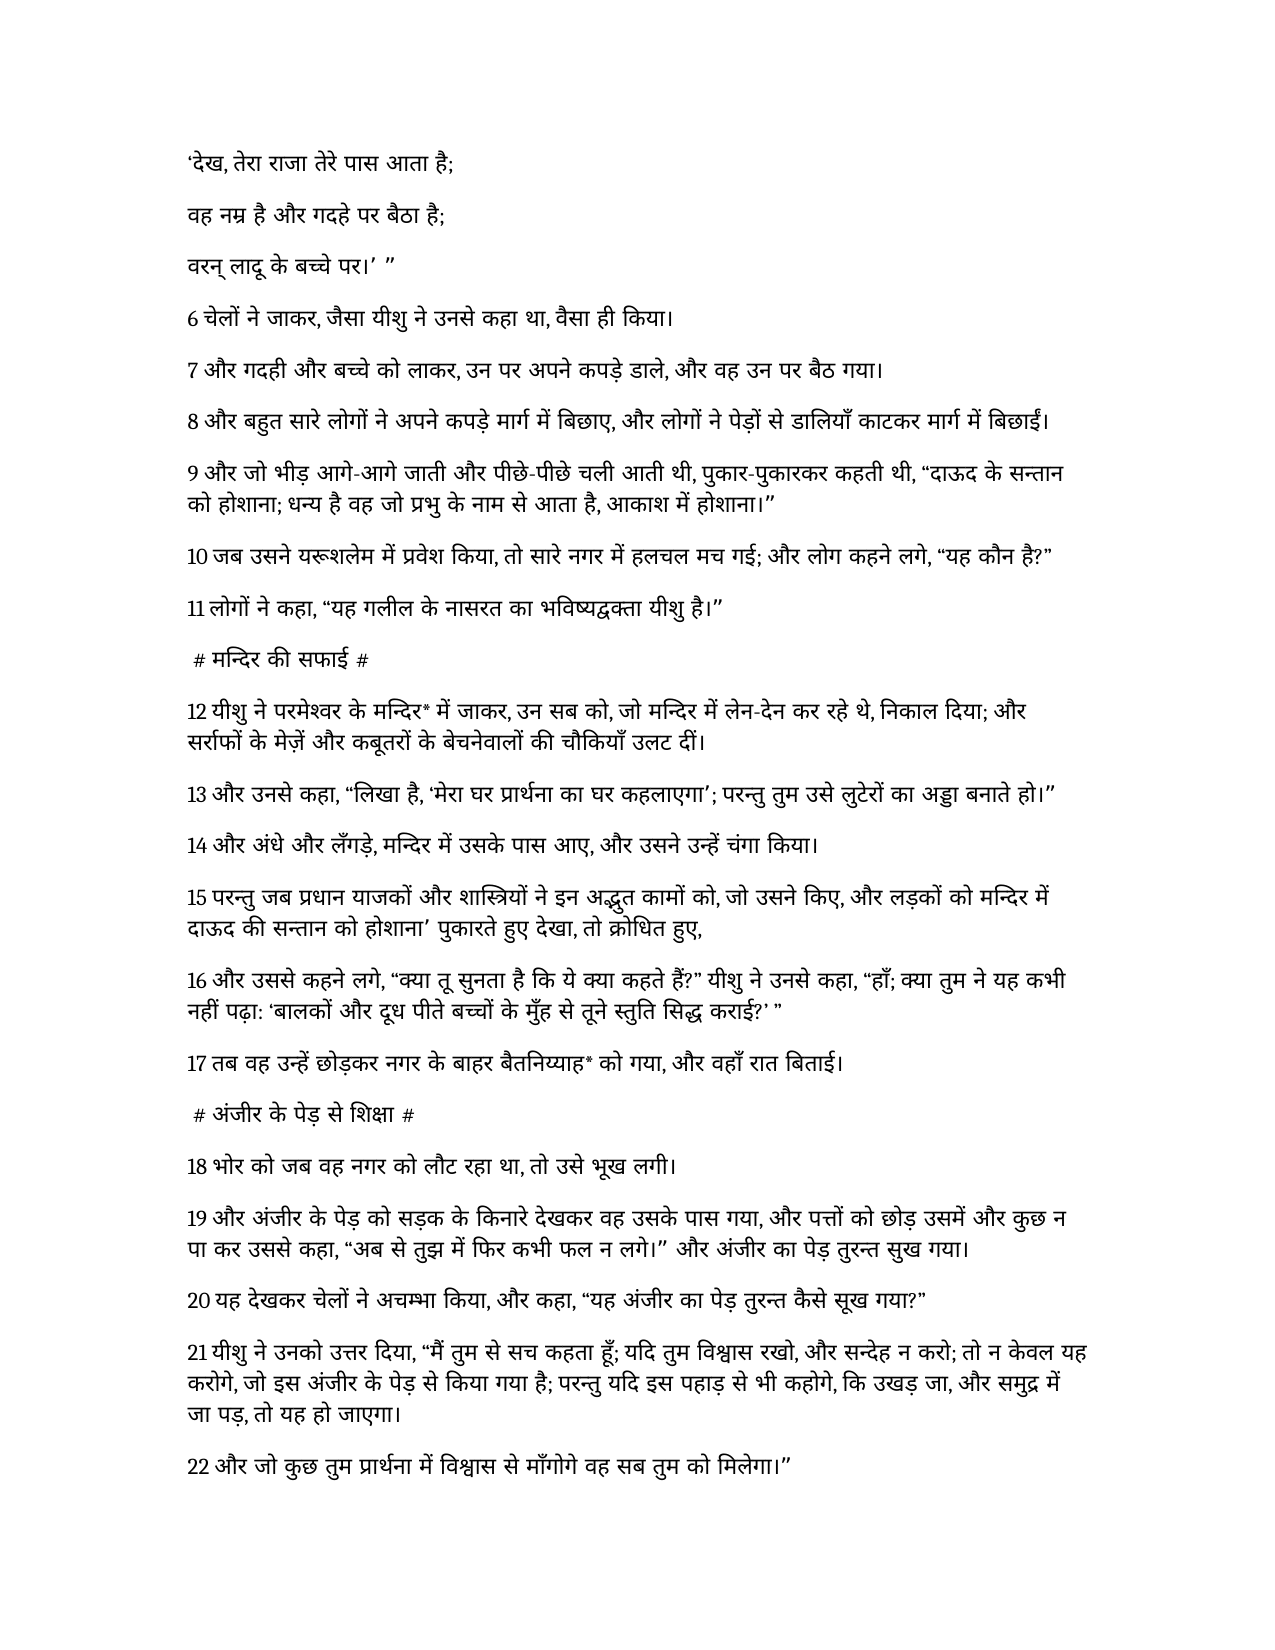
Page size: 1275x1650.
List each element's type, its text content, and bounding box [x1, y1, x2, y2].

text 11 लोगों ने कहा, “यह गलील के नासरत का भविष्यद्वक्ता यीशु है।” [187, 595, 1087, 622]
text 14 और अंधे और लँगड़े, मन्दिर में उसके पास आए, और उसने उन्हें चंगा किया। [187, 832, 1087, 859]
text 21 यीशु ने उनको उत्तर दिया, “मैं तुम से सच कहता हूँ; यदि तुम विश्वास रखो, और सन्देह न करो; तो न केवल यह करोगे, जो इस अंजीर के पेड़ से किया गया है; परन्तु यदि इस पहाड़ से भी कहोगे, कि उखड़ जा, और समुद्र में जा पड़, तो यह हो जाएगा। [187, 1339, 1087, 1428]
text 9 और जो भीड़ आगे-आगे जाती और पीछे-पीछे चली आती थी, पुकार-पुकारकर कहती थी, “दाऊद के सन्तान को होशाना; धन्य है वह जो प्रभु के नाम से आता है, आकाश में होशाना।” [187, 460, 1087, 518]
text # मन्दिर की सफाई # [187, 647, 1087, 673]
text 12 यीशु ने परमेश्‍वर के मन्दिर* में जाकर, उन सब को, जो मन्दिर में लेन-देन कर रहे थे, निकाल दिया; और सर्राफों के मेज़ें और कबूतरों के बेचनेवालों की चौकियाँ उलट दीं। [187, 698, 1087, 756]
text वह नम्र है और गदहे पर बैठा है; [187, 202, 1087, 229]
text ‘देख, तेरा राजा तेरे पास आता है; [187, 150, 1087, 177]
text 19 और अंजीर के पेड़ को सड़क के किनारे देखकर वह उसके पास गया, और पत्तों को छोड़ उसमें और कुछ न पा कर उससे कहा, “अब से तुझ में फिर कभी फल न लगे।” और अंजीर का पेड़ तुरन्त सुख गया। [187, 1205, 1087, 1263]
text 17 तब वह उन्हें छोड़कर नगर के बाहर बैतनिय्याह* को गया, और वहाँ रात बिताई। [187, 1050, 1087, 1077]
text वरन् लादू के बच्चे पर।’ ” [187, 253, 1087, 280]
text 22 और जो कुछ तुम प्रार्थना में विश्वास से माँगोगे वह सब तुम को मिलेगा।” [187, 1453, 1087, 1480]
text 10 जब उसने यरूशलेम में प्रवेश किया, तो सारे नगर में हलचल मच गई; और लोग कहने लगे, “यह कौन है?” [187, 543, 1087, 570]
text 13 और उनसे कहा, “लिखा है, ‘मेरा घर प्रार्थना का घर कहलाएगा’; परन्तु तुम उसे लुटेरों का अड्डा बनाते हो।” [187, 781, 863, 808]
text # अंजीर के पेड़ से शिक्षा # [187, 1101, 1087, 1128]
text 15 परन्तु जब प्रधान याजकों और शास्त्रियों ने इन अद्भुत कामों को, जो उसने किए, और लड़कों को मन्दिर में दाऊद की सन्तान को होशाना’ पुकारते हुए देखा, तो क्रोधित हुए, [187, 884, 1087, 942]
text 20 यह देखकर चेलों ने अचम्भा किया, और कहा, “यह अंजीर का पेड़ तुरन्त कैसे सूख गया?” [187, 1288, 1087, 1315]
text 16 और उससे कहने लगे, “क्या तू सुनता है कि ये क्या कहते हैं?” यीशु ने उनसे कहा, “हाँ; क्या तुम ने यह कभी नहीं पढ़ा: ‘बालकों और दूध पीते बच्चों के मुँह से तूने स्तुति सिद्ध कराई?’ ” [187, 967, 1087, 1025]
text 8 और बहुत सारे लोगों ने अपने कपड़े मार्ग में बिछाए, और लोगों ने पेड़ों से डालियाँ काटकर मार्ग में बिछाईं। [187, 408, 1087, 436]
text 18 भोर को जब वह नगर को लौट रहा था, तो उसे भूख लगी। [187, 1153, 1087, 1180]
text 6 चेलों ने जाकर, जैसा यीशु ने उनसे कहा था, वैसा ही किया। [187, 305, 1087, 332]
text 13 और उनसे कहा, “लिखा है, ‘मेरा घर प्रार्थना का घर कहलाएगा’; परन्तु तुम उसे लुटेरों का अड्डा बनाते हो।” [855, 781, 1087, 808]
text 7 और गदही और बच्चे को लाकर, उन पर अपने कपड़े डाले, और वह उन पर बैठ गया। [187, 357, 1087, 384]
